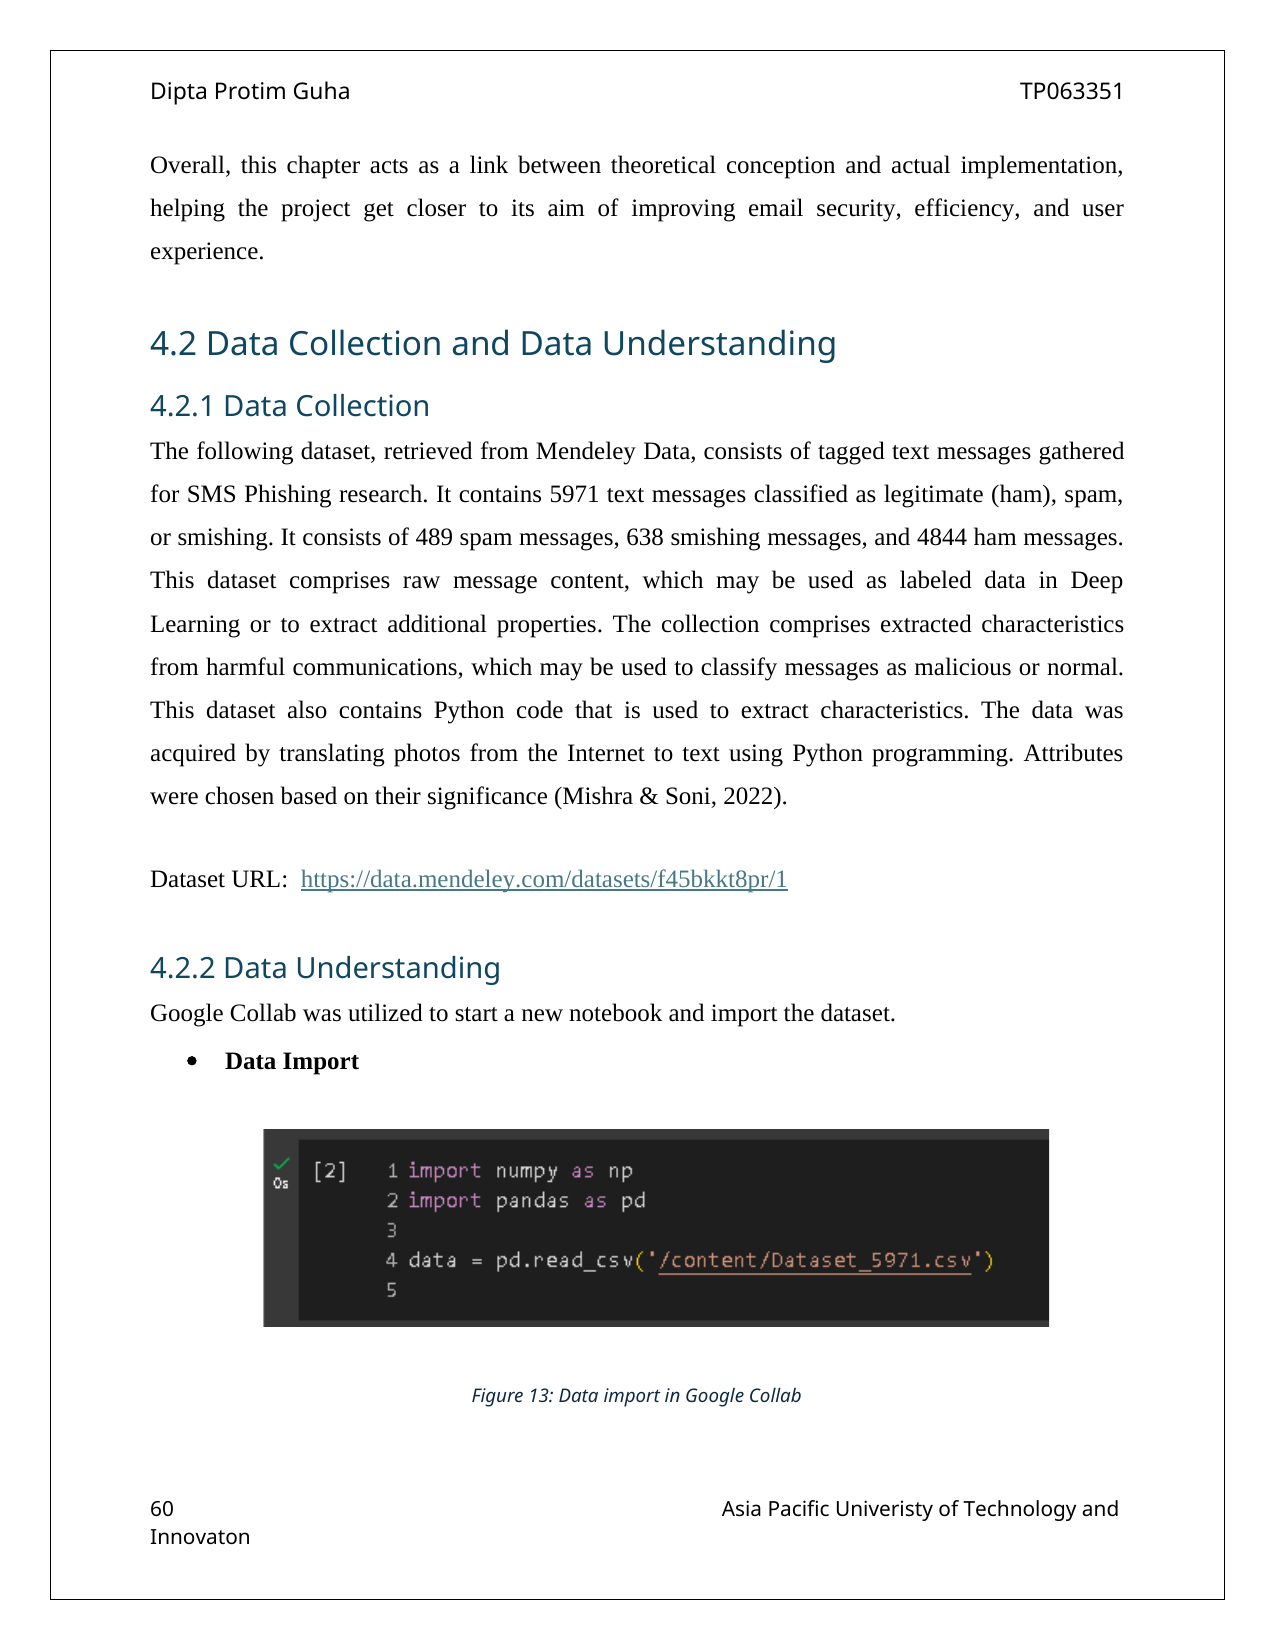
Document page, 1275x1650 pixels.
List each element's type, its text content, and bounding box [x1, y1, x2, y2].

text Google Collab was utilized to start a new notebook and import the dataset. [150, 998, 1125, 1027]
text The following dataset, retrieved from Mendeley Data, consists of tagged text messages gathered for SMS Phishing research. It contains 5971 text messages classified as legitimate (ham), spam, or smishing. It consists of 489 spam messages, 638 smishing messages, and 4844 ham messages. This dataset comprises raw message content, which may be used as labeled data in Deep Learning or to extract additional properties. The collection comprises extracted characteristics from harmful communications, which may be used to classify messages as malicious or normal. This dataset also contains Python code that is used to extract characteristics. The data was acquired by translating photos from the Internet to text using Python programming. Attributes were chosen based on their significance (Mishra & Soni, 2022). [150, 436, 1125, 810]
subtitle 4.2.2 Data Understanding [150, 947, 1125, 987]
picture [263, 1129, 1050, 1327]
text Figure 13: Data import in Google Collab [150, 1382, 1125, 1407]
text Overall, this chapter acts as a link between theoretical conception and actual implementation, helping the project get closer to its aim of improving email security, efficiency, and user experience. [150, 150, 1125, 265]
text Dataset URL: https://data.mendeley.com/datasets/f45bkkt8pr/1 [150, 864, 1125, 893]
subtitle 4.2 Data Collection and Data Understanding [150, 319, 1125, 365]
subtitle 4.2.1 Data Collection [150, 385, 1125, 425]
list Data Import [187, 1046, 1125, 1075]
